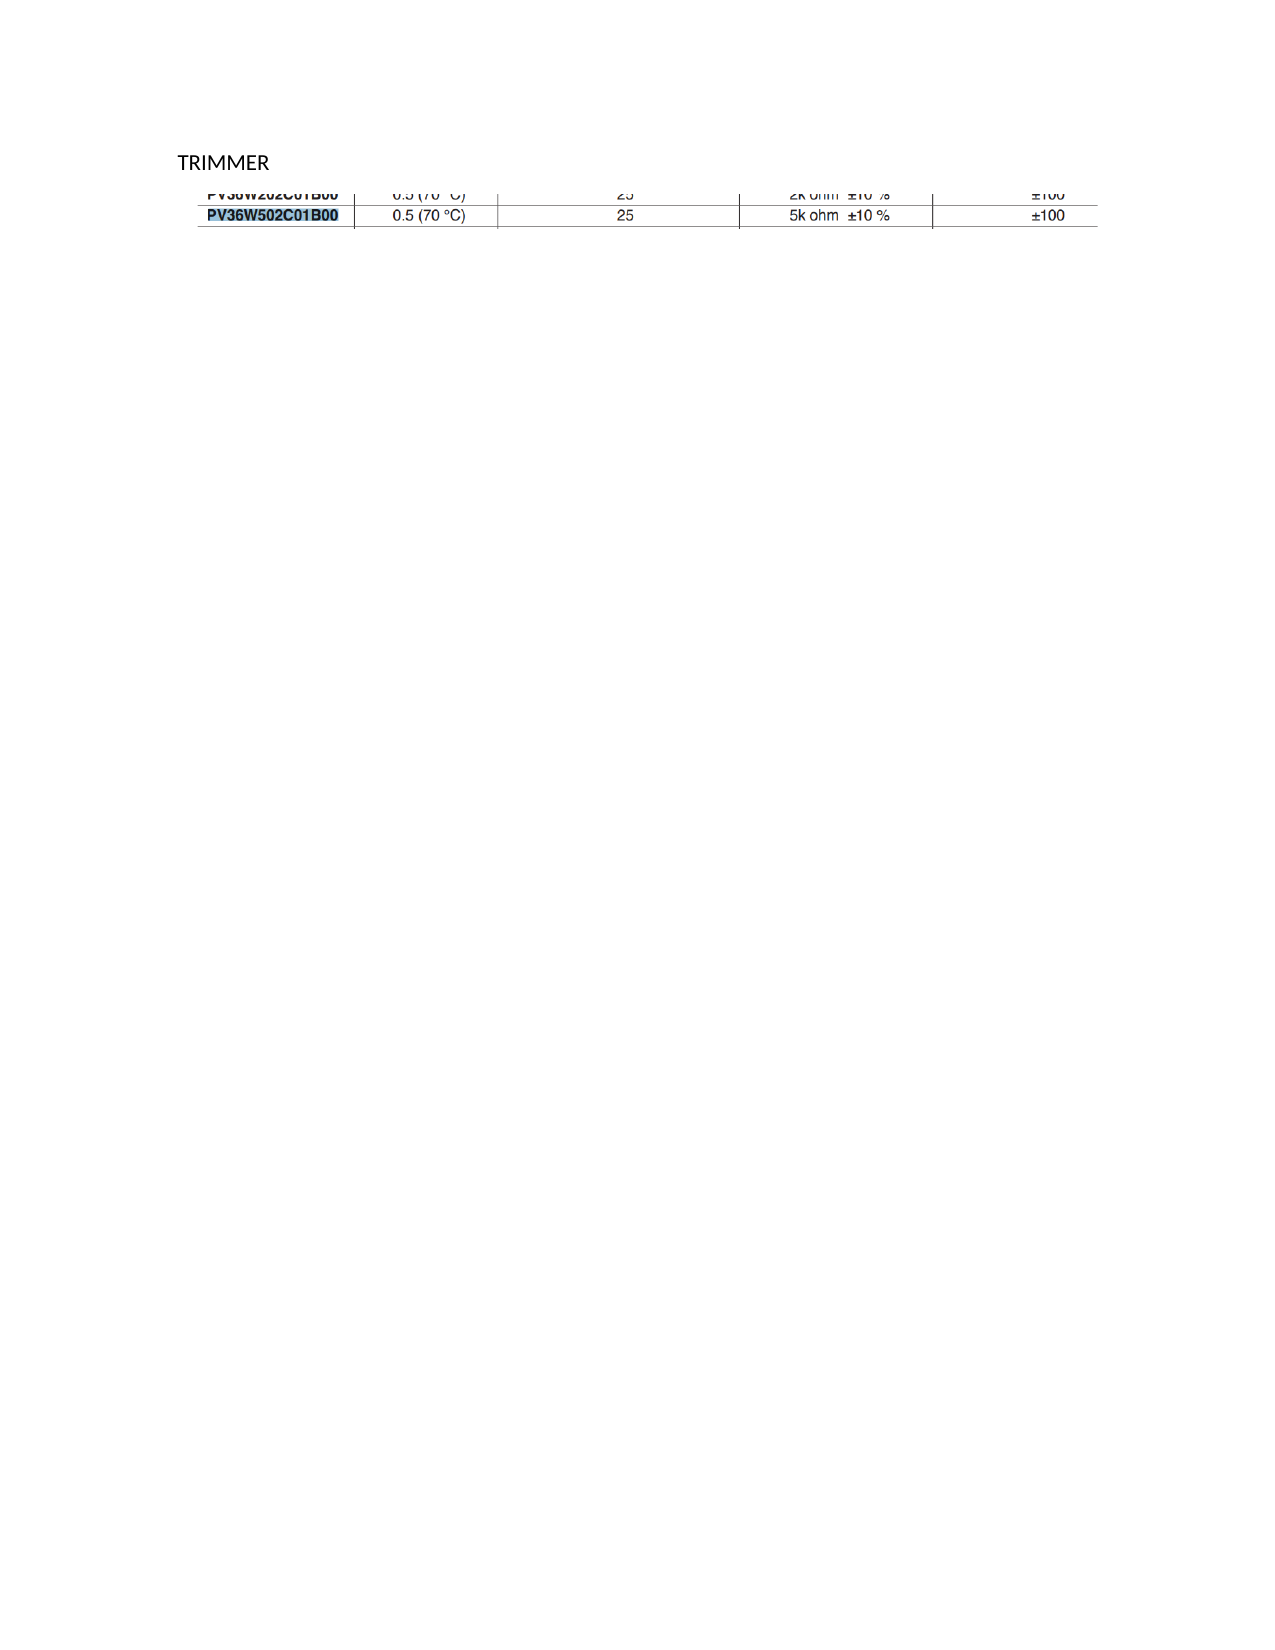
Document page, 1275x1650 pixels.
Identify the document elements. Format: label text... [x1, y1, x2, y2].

picture [177, 194, 1098, 229]
text TRIMMER [177, 148, 1098, 176]
